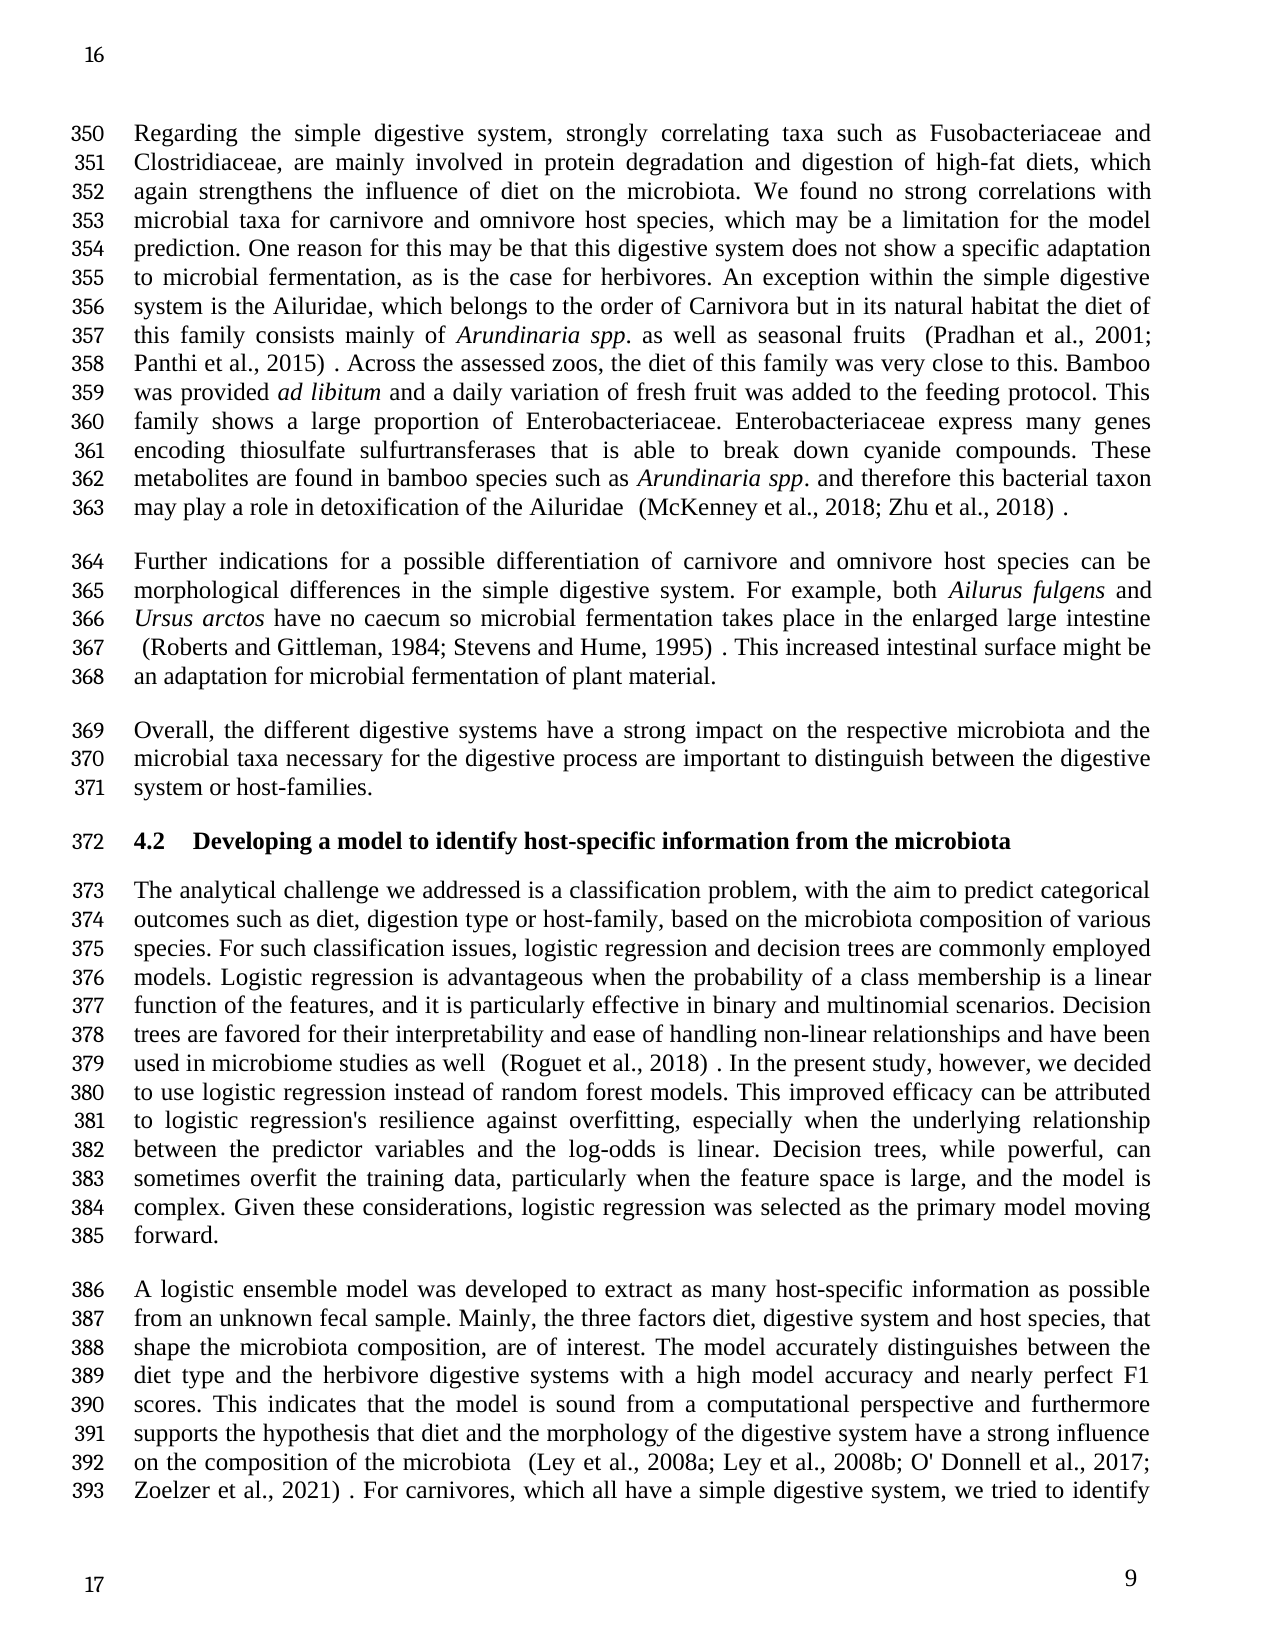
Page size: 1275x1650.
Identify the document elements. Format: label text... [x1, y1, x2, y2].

text Regarding the simple digestive system, strongly correlating taxa such as Fusobacteriaceae and Clostridiaceae, are mainly involved in protein degradation and digestion of high-fat diets, which again strengthens the influence of diet on the microbiota. We found no strong correlations with microbial taxa for carnivore and omnivore host species, which may be a limitation for the model prediction. One reason for this may be that this digestive system does not show a specific adaptation to microbial fermentation, as is the case for herbivores. An exception within the simple digestive system is the Ailuridae, which belongs to the order of Carnivora but in its natural habitat the diet of this family consists mainly of Arundinaria spp. as well as seasonal fruits . Across the assessed zoos, the diet of this family was very close to this. Bamboo was provided ad libitum and a daily variation of fresh fruit was added to the feeding protocol. This family shows a large proportion of Enterobacteriaceae. Enterobacteriaceae express many genes encoding thiosulfate sulfurtransferases that is able to break down cyanide compounds. These metabolites are found in bamboo species such as Arundinaria spp. and therefore this bacterial taxon may play a role in detoxification of the Ailuridae . [133, 118, 1152, 521]
text The analytical challenge we addressed is a classification problem, with the aim to predict categorical outcomes such as diet, digestion type or host-family, based on the microbiota composition of various species. For such classification issues, logistic regression and decision trees are commonly employed models. Logistic regression is advantageous when the probability of a class membership is a linear function of the features, and it is particularly effective in binary and multinomial scenarios. Decision trees are favored for their interpretability and ease of handling non-linear relationships and have been used in microbiome studies as well . In the present study, however, we decided to use logistic regression instead of random forest models. This improved efficacy can be attributed to logistic regression's resilience against overfitting, especially when the underlying relationship between the predictor variables and the log-odds is linear. Decision trees, while powerful, can sometimes overfit the training data, particularly when the feature space is large, and the model is complex. Given these considerations, logistic regression was selected as the primary model moving forward. [133, 876, 1152, 1249]
subtitle Developing a model to identify host-specific information from the microbiota [133, 826, 1152, 855]
text Further indications for a possible differentiation of carnivore and omnivore host species can be morphological differences in the simple digestive system. For example, both Ailurus fulgens and Ursus arctos have no caecum so microbial fermentation takes place in the enlarged large intestine . This increased intestinal surface might be an adaptation for microbial fermentation of plant material. [133, 546, 1152, 690]
text Overall, the different digestive systems have a strong impact on the respective microbiota and the microbial taxa necessary for the digestive process are important to distinguish between the digestive system or host-families. [133, 715, 1152, 801]
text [133, 1274, 1152, 1504]
